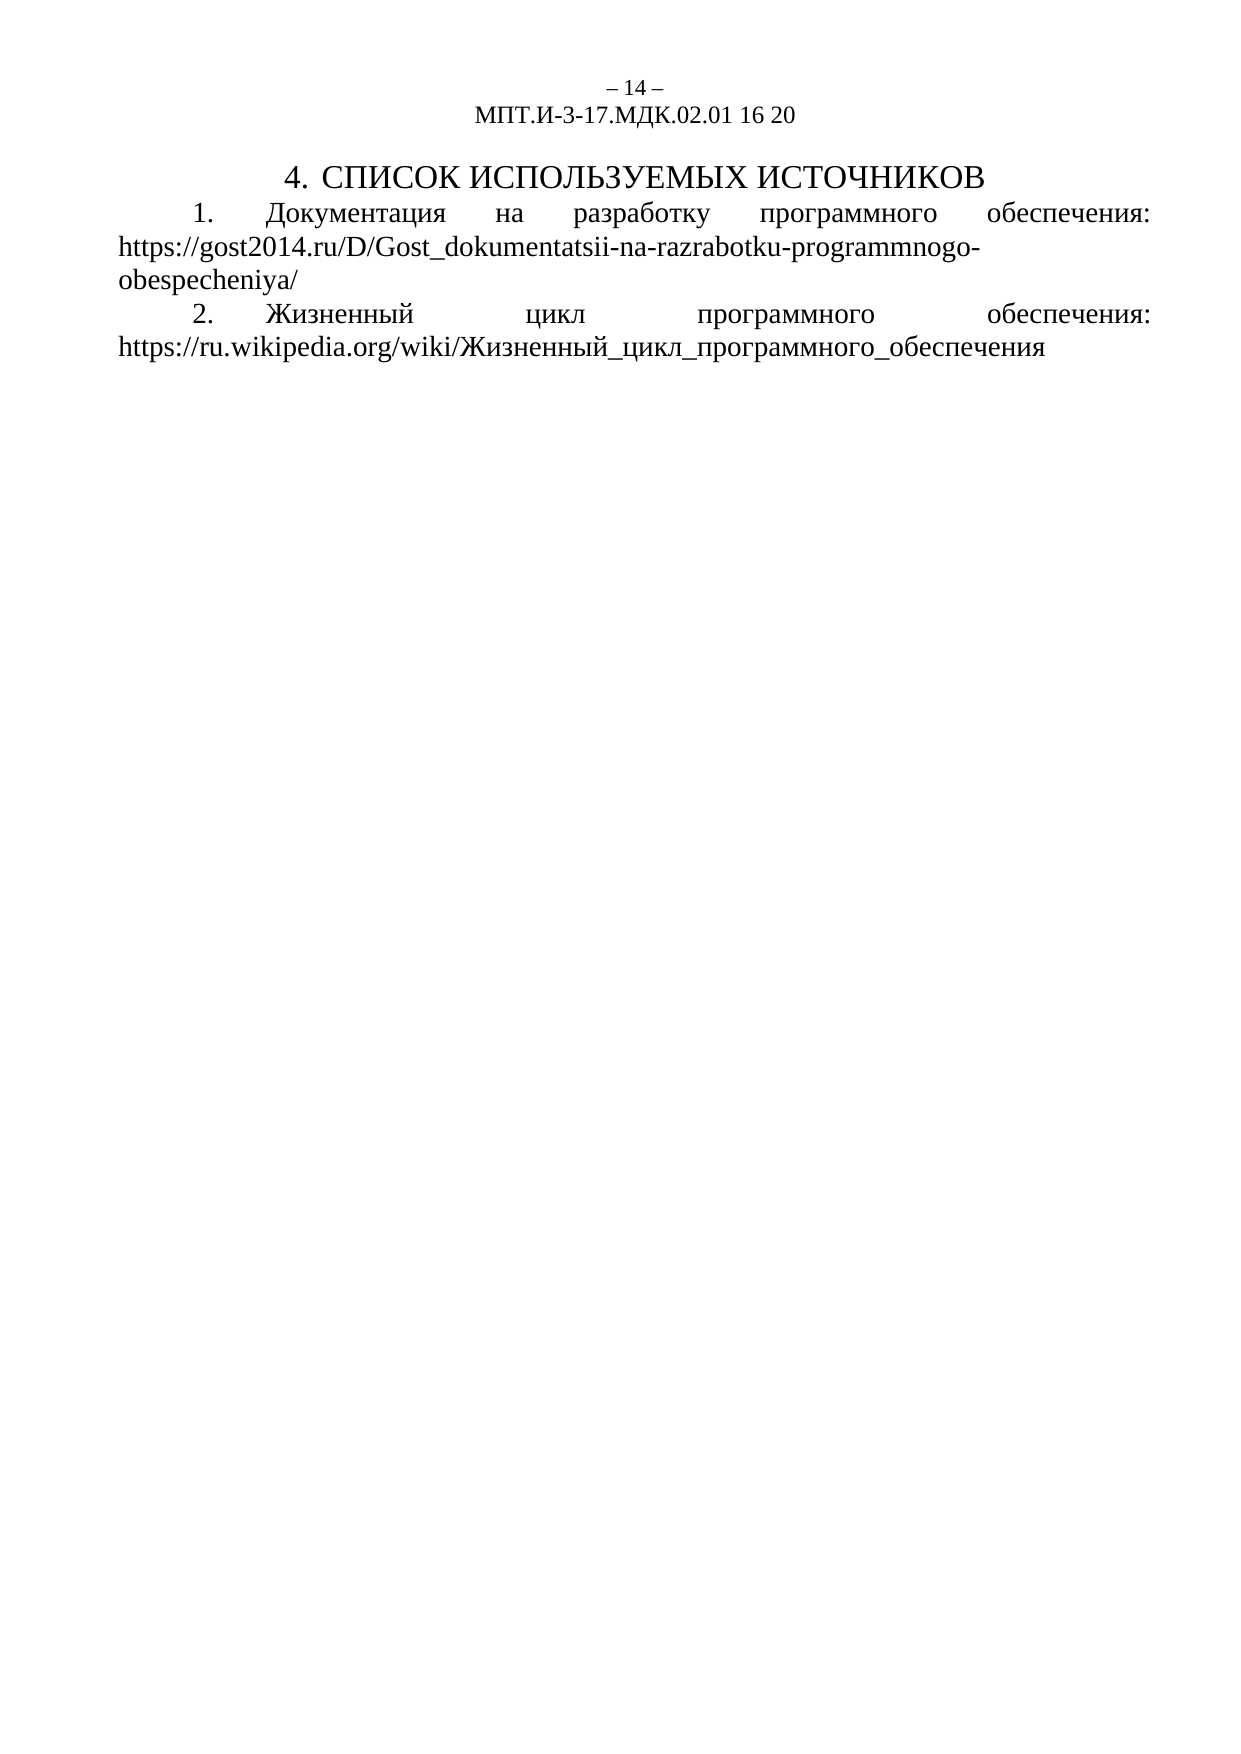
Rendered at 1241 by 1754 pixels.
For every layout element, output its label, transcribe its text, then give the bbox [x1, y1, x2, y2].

text 1. Документация на разработку программного обеспечения: https://gost2014.ru/D/Gost_dokumentatsii-na-razrabotku-programmnogo-obespecheniya/ [118, 195, 1152, 296]
text 2. Жизненный цикл программного обеспечения: https://ru.wikipedia.org/wiki/Жизненный_цикл_программного_обеспечения [118, 296, 1152, 363]
list СПИСОК ИСПОЛЬЗУЕМЫХ ИСТОЧНИКОВ [118, 157, 1152, 195]
